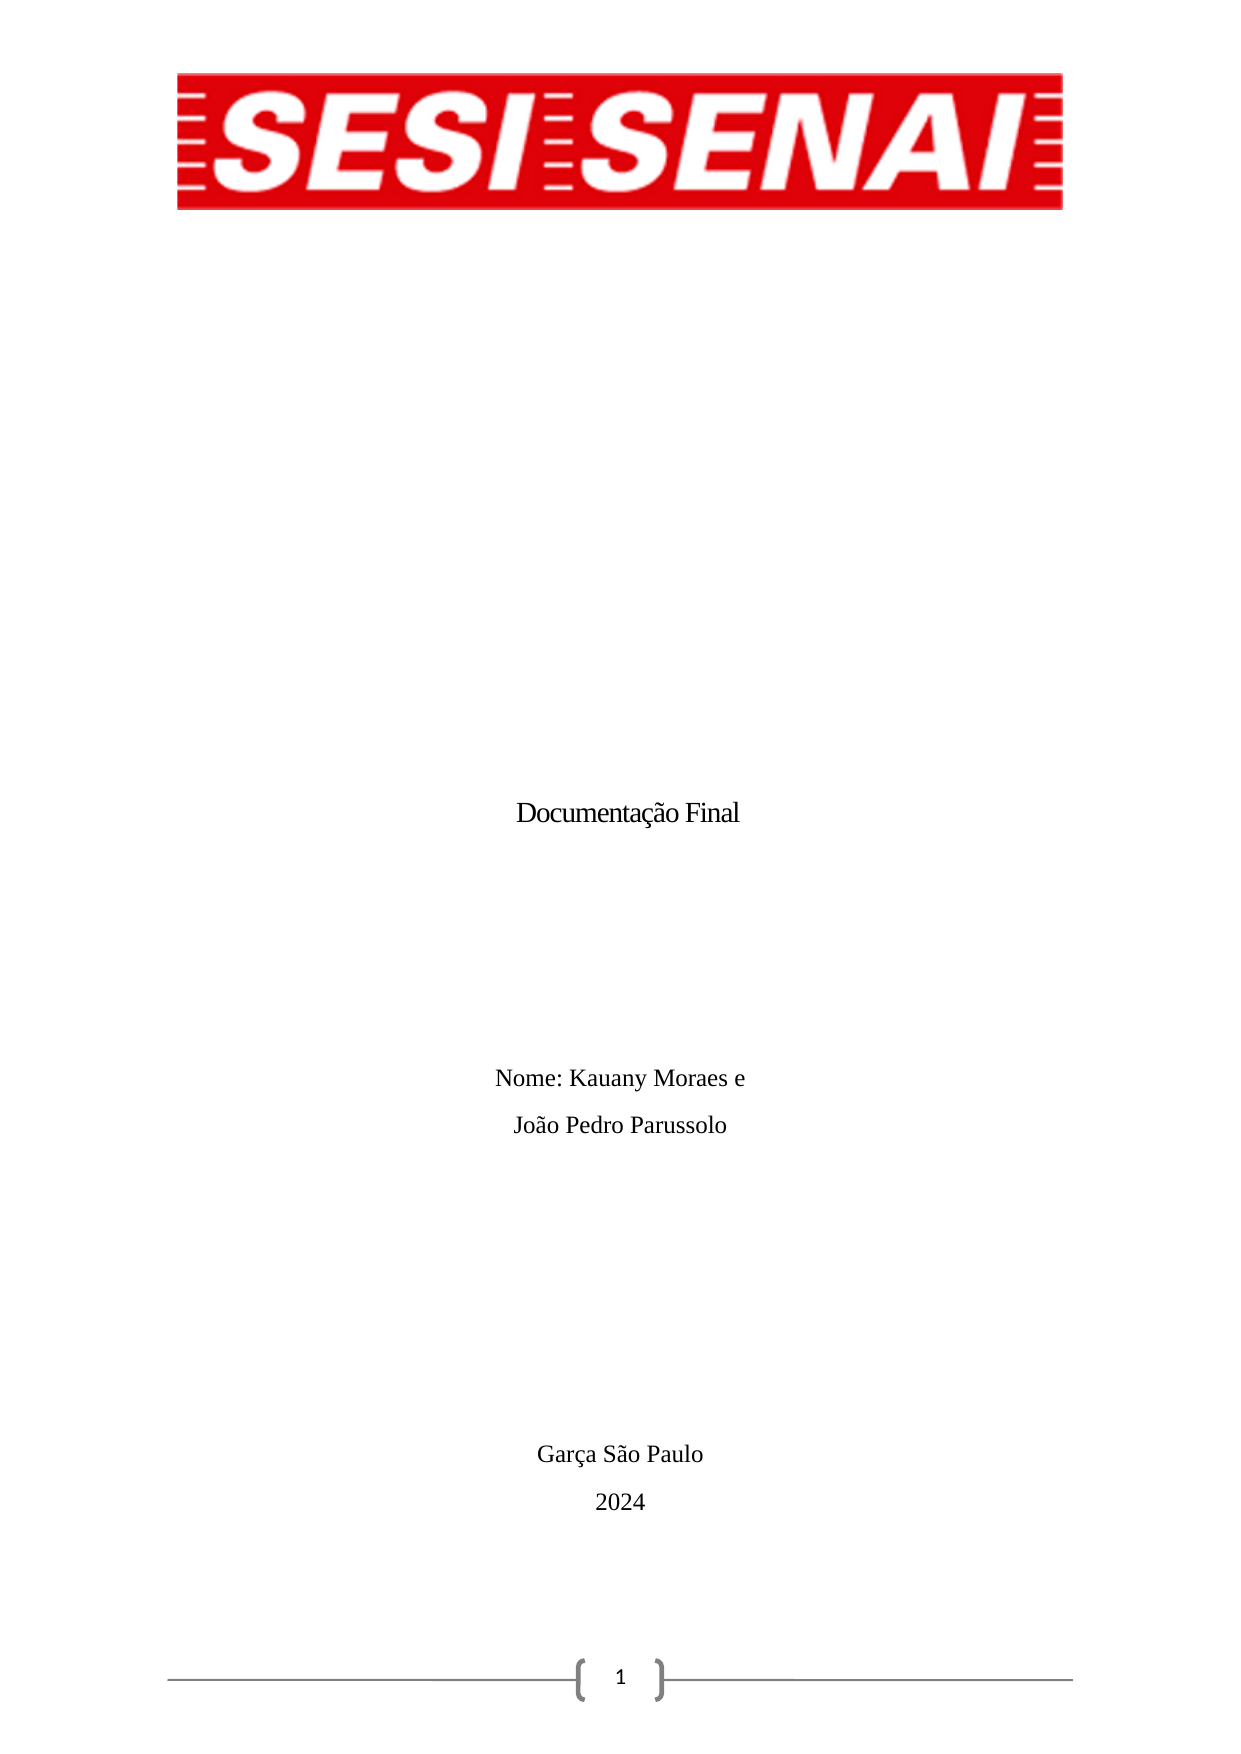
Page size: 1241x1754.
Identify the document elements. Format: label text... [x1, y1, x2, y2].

text João Pedro Parussolo [177, 1111, 1063, 1139]
text Garça São Paulo [177, 1439, 1063, 1468]
text Nome: Kauany Moraes e [177, 1063, 1063, 1092]
picture [177, 73, 1063, 210]
title Documentação Final [472, 795, 1063, 828]
text 2024 [177, 1487, 1063, 1516]
